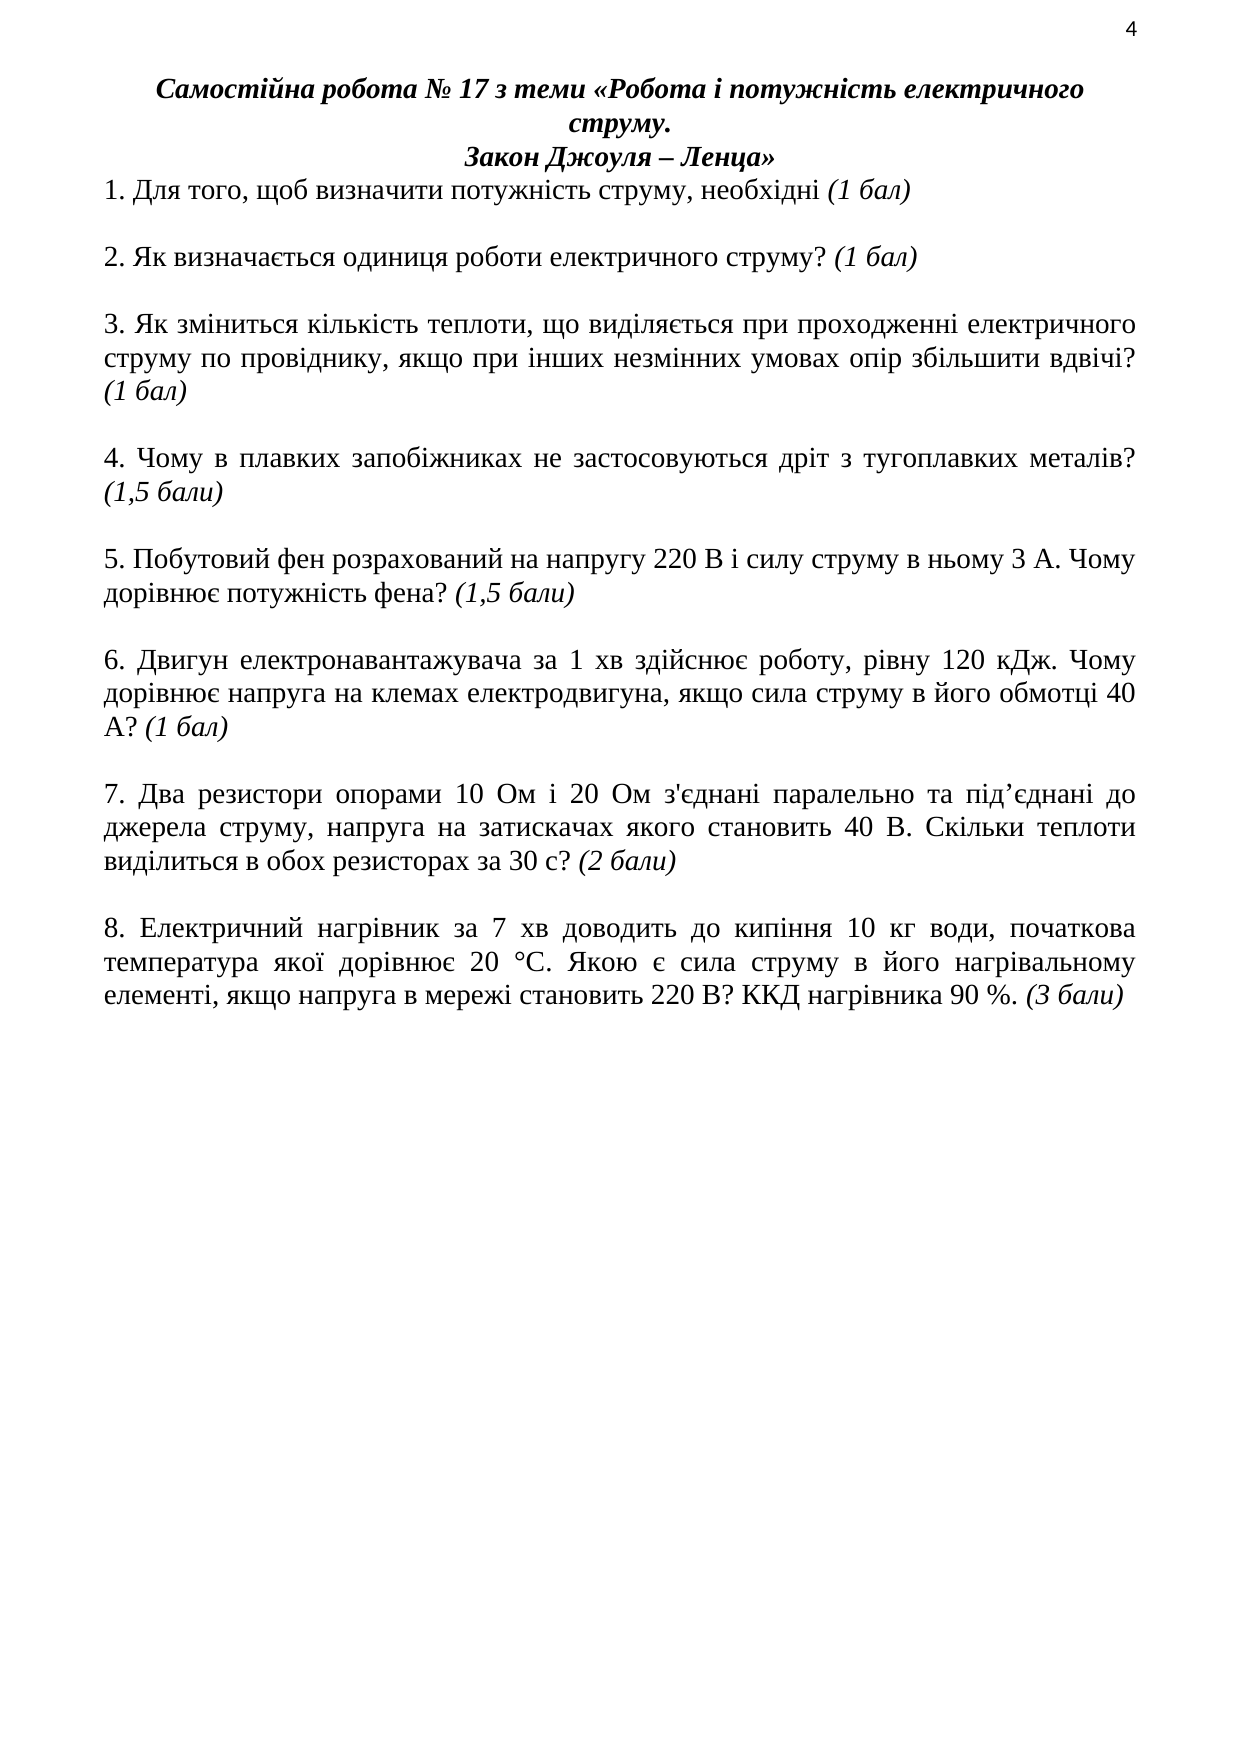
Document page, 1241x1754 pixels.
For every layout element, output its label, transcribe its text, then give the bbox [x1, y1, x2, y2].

text 5. Побутовий фен розрахований на напругу 220 В і силу струму в ньому 3 А. Чому дорівнює потужність фена? (1,5 бали) [103, 541, 1137, 608]
text 1. Для того, щоб визначити потужність струму, необхідні (1 бал) [103, 172, 1137, 206]
text 6. Двигун електронавантажувача за 1 хв здійснює роботу, рівну 120 кДж. Чому дорівнює напруга на клемах електродвигуна, якщо сила струму в його обмотці 40 А? (1 бал) [103, 642, 1137, 742]
text 3. Як зміниться кількість теплоти, що виділяється при проходженні електричного струму по провіднику, якщо при інших незмінних умовах опір збільшити вдвічі? (1 бал) [103, 306, 1137, 407]
text 4. Чому в плавких запобіжниках не застосовуються дріт з тугоплавких металів? (1,5 бали) [103, 441, 1137, 508]
text 8. Електричний нагрівник за 7 хв доводить до кипіння 10 кг води, початкова температура якої дорівнює 20 °С. Якою є сила струму в його нагрівальному елементі, якщо напруга в мережі становить 220 В? ККД нагрівника 90 %. (3 бали) [103, 910, 1137, 1011]
text 7. Два резистори опорами 10 Ом і 20 Ом з'єднані паралельно та під’єднані до джерела струму, напруга на затискачах якого становить 40 В. Скільки теплоти виділиться в обох резисторах за 30 с? (2 бали) [103, 776, 1137, 877]
text Закон Джоуля – Ленца» [103, 139, 1137, 172]
text 2. Як визначається одиниця роботи електричного струму? (1 бал) [103, 239, 1137, 273]
text Самостійна робота № 17 з теми «Робота і потужність електричного струму. [103, 72, 1137, 139]
